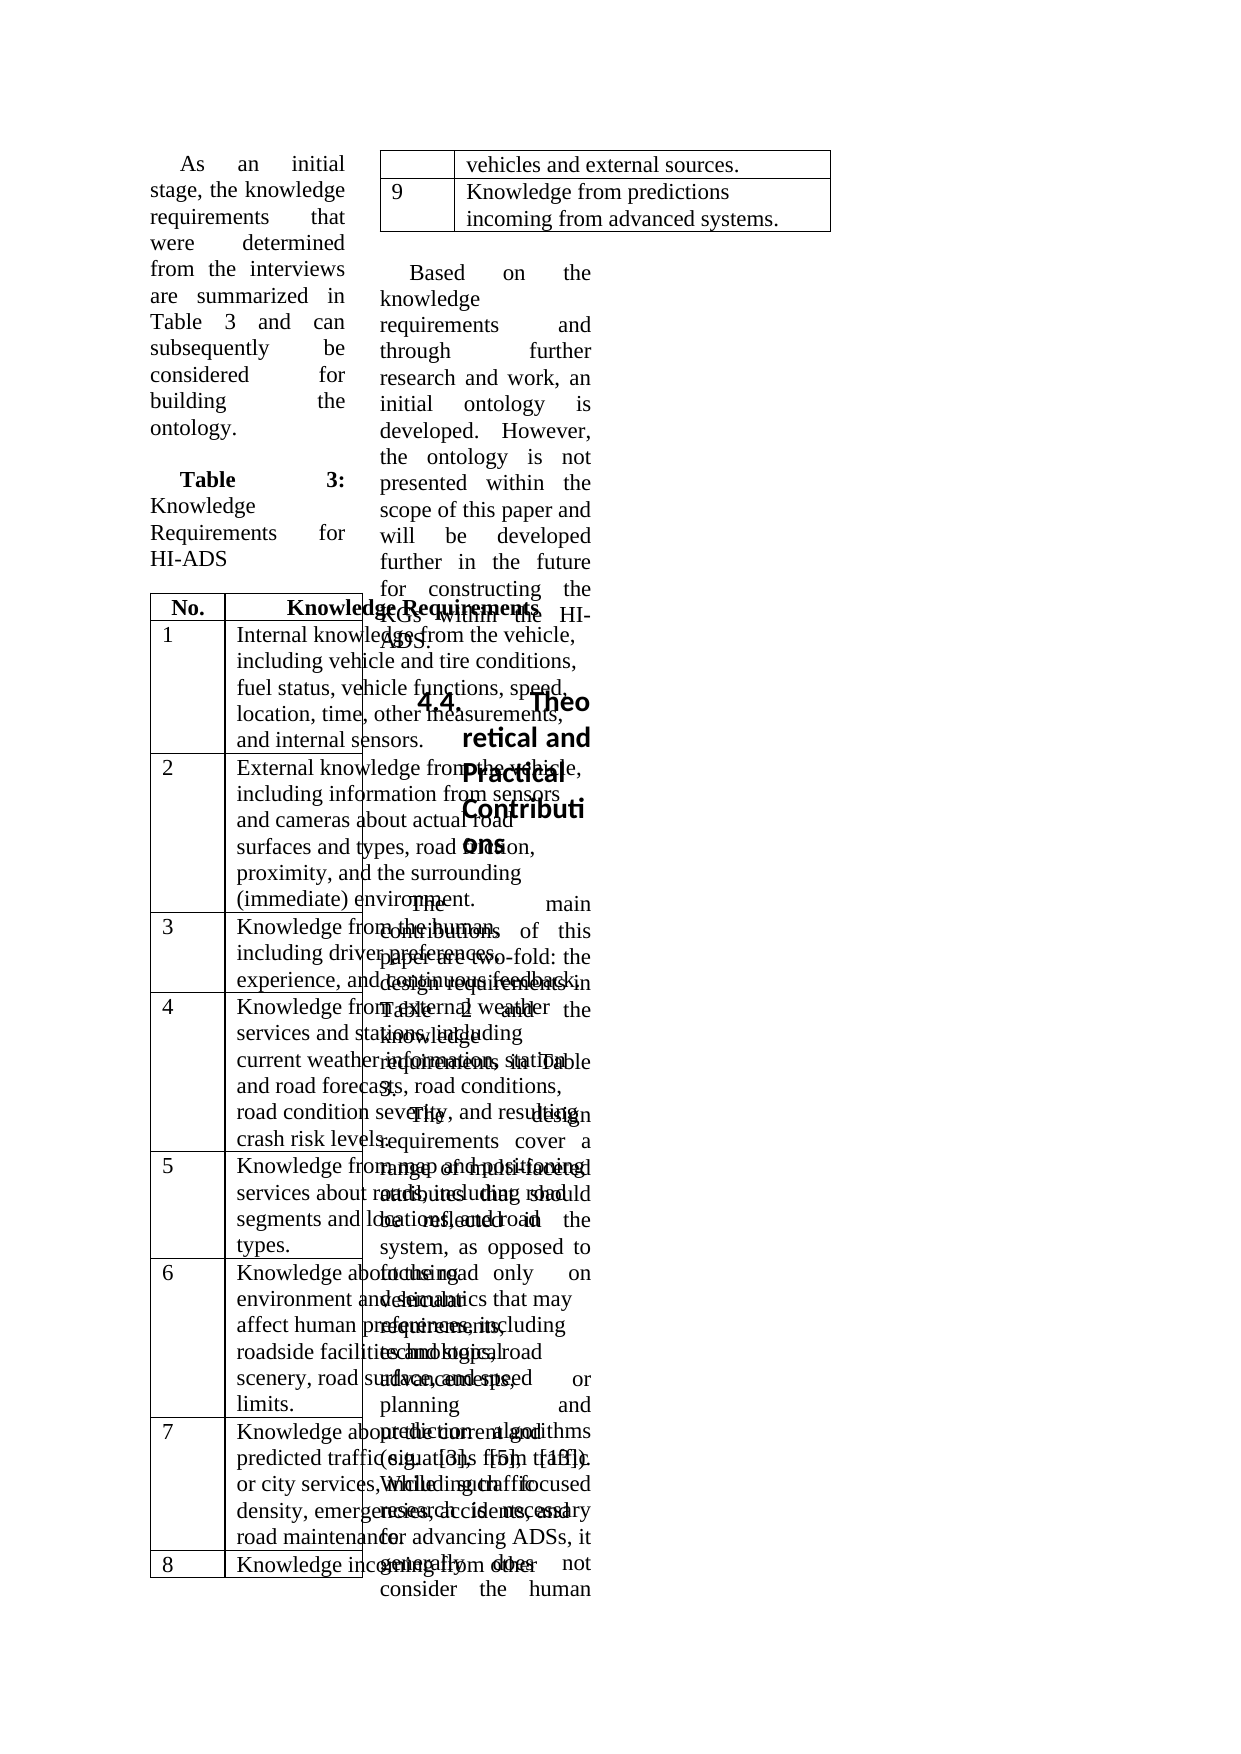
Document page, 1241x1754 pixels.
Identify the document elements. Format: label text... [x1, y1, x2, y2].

table_cell Knowledge incoming from other vehicles and external sources. [455, 151, 830, 177]
table_cell Knowledge from map and positioning services about roads, including road segments and locations, and road types. [226, 1152, 362, 1258]
text The main contributions of this paper are two-fold: the design requirements in Table 2 and the knowledge requirements in Table 3. [379, 890, 591, 1101]
table_cell 3 [151, 913, 224, 992]
table_cell External knowledge from the vehicle, including information from sensors and cameras about actual road surfaces and types, road friction, proximity, and the surrounding (immediate) environment. [226, 754, 362, 912]
text Based on the knowledge requirements and through further research and work, an initial ontology is developed. However, the ontology is not presented within the scope of this paper and will be developed further in the future for constructing the KGs within the HI-ADS. [379, 258, 591, 654]
table_cell 8 [151, 1551, 224, 1577]
table_cell 5 [151, 1152, 224, 1258]
text As an initial stage, the knowledge requirements that were determined from the interviews are summarized in Table 3 and can subsequently be considered for building the ontology. [150, 150, 345, 440]
table_cell 8 [381, 151, 454, 177]
text Table 3: Knowledge Requirements for HI-ADS [150, 466, 345, 572]
table_cell 4 [151, 993, 224, 1151]
table_cell 9 [381, 179, 454, 231]
table_cell Knowledge about the road environment and semantics that may affect human preferences, including roadside facilities and stops, road scenery, road surface, and speed limits. [226, 1259, 362, 1417]
table_cell Knowledge about the current and predicted traffic situations from traffic or city services, including traffic density, emergencies, accidents, and road maintenance. [226, 1418, 362, 1549]
table_cell Internal knowledge from the vehicle, including vehicle and tire conditions, fuel status, vehicle functions, speed, location, time, other measurements, and internal sensors. [226, 621, 362, 753]
table_cell 1 [151, 621, 224, 753]
table_cell 2 [151, 754, 224, 912]
table_header No. [151, 594, 224, 620]
table_cell Knowledge from external weather services and stations, including current weather information, station and road forecasts, road conditions, road condition severity, and resulting crash risk levels. [226, 993, 362, 1151]
table_cell Knowledge from the human, including driver preferences, experience, and continuous feedback. [226, 913, 362, 992]
table_cell 7 [151, 1418, 224, 1549]
table_header Knowledge Requirements [226, 594, 362, 620]
table_cell 6 [151, 1259, 224, 1417]
table_cell Knowledge from predictions incoming from advanced systems. [455, 179, 830, 231]
subtitle Theoretical and Practical Contributions [417, 683, 591, 861]
